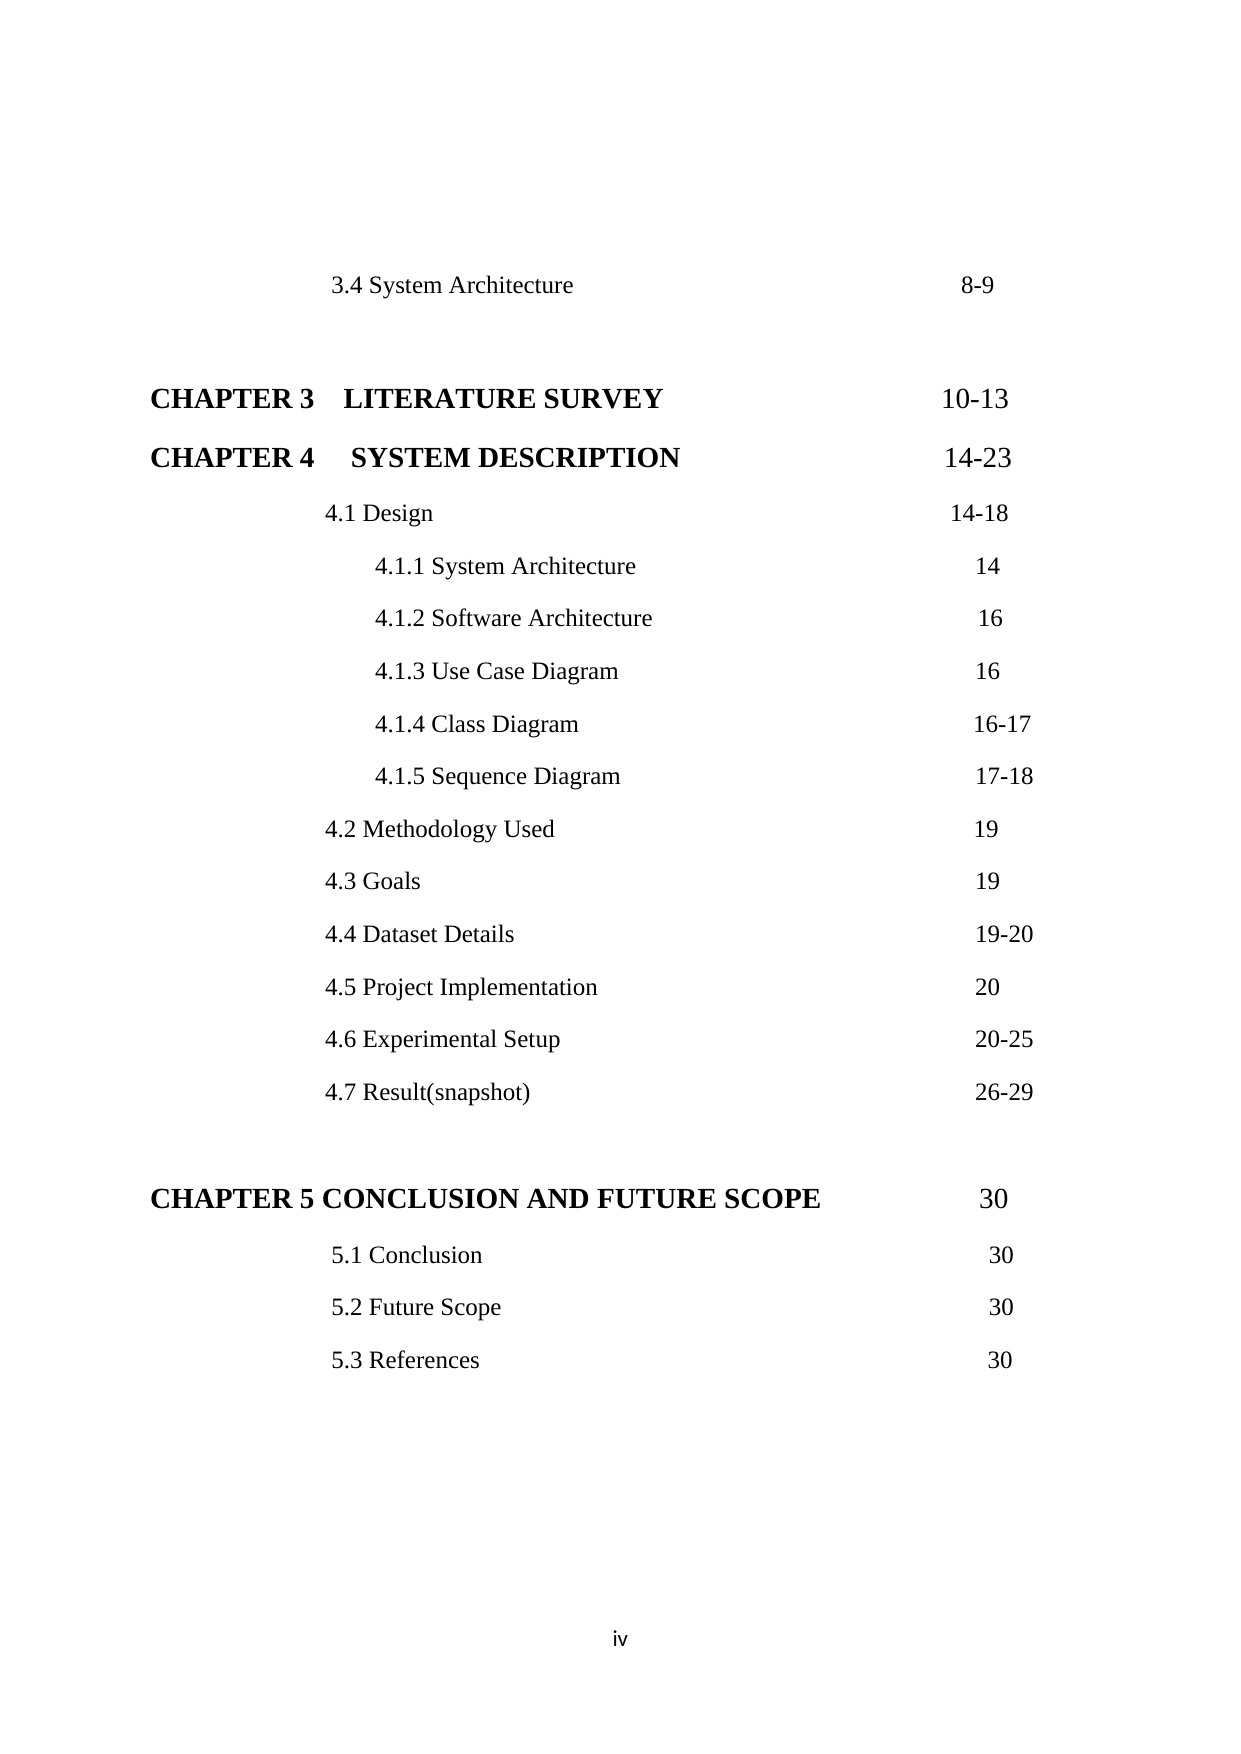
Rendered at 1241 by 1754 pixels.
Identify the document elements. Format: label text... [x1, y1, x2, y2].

text 4.1.1 System Architecture 14 [150, 551, 1090, 579]
text 4.5 Project Implementation 20 [150, 972, 1090, 1000]
text 5.2 Future Scope 30 [150, 1292, 1090, 1321]
text CHAPTER 5 CONCLUSION AND FUTURE SCOPE 30 [150, 1181, 1090, 1215]
text 4.2 Methodology Used 19 [150, 814, 1090, 843]
text 4.4 Dataset Details 19-20 [150, 919, 1090, 948]
text 4.1 Design 14-18 [150, 498, 1090, 527]
text 4.1.3 Use Case Diagram 16 [150, 656, 1090, 685]
text 4.1.2 Software Architecture 16 [150, 603, 1090, 632]
text 4.1.4 Class Diagram 16-17 [150, 709, 1090, 737]
text 5.1 Conclusion 30 [150, 1240, 1090, 1269]
text 4.6 Experimental Setup 20-25 [150, 1024, 1090, 1053]
text 5.3 References 30 [150, 1345, 1090, 1374]
text CHAPTER 4 SYSTEM DESCRIPTION 14-23 [150, 440, 1090, 473]
text 3.4 System Architecture 8-9 [150, 270, 1090, 299]
text CHAPTER 3 LITERATURE SURVEY 10-13 [150, 381, 1090, 415]
text 4.7 Result(snapshot) 26-29 [150, 1077, 1090, 1106]
text 4.3 Goals 19 [150, 866, 1090, 895]
text 4.1.5 Sequence Diagram 17-18 [150, 761, 1090, 790]
